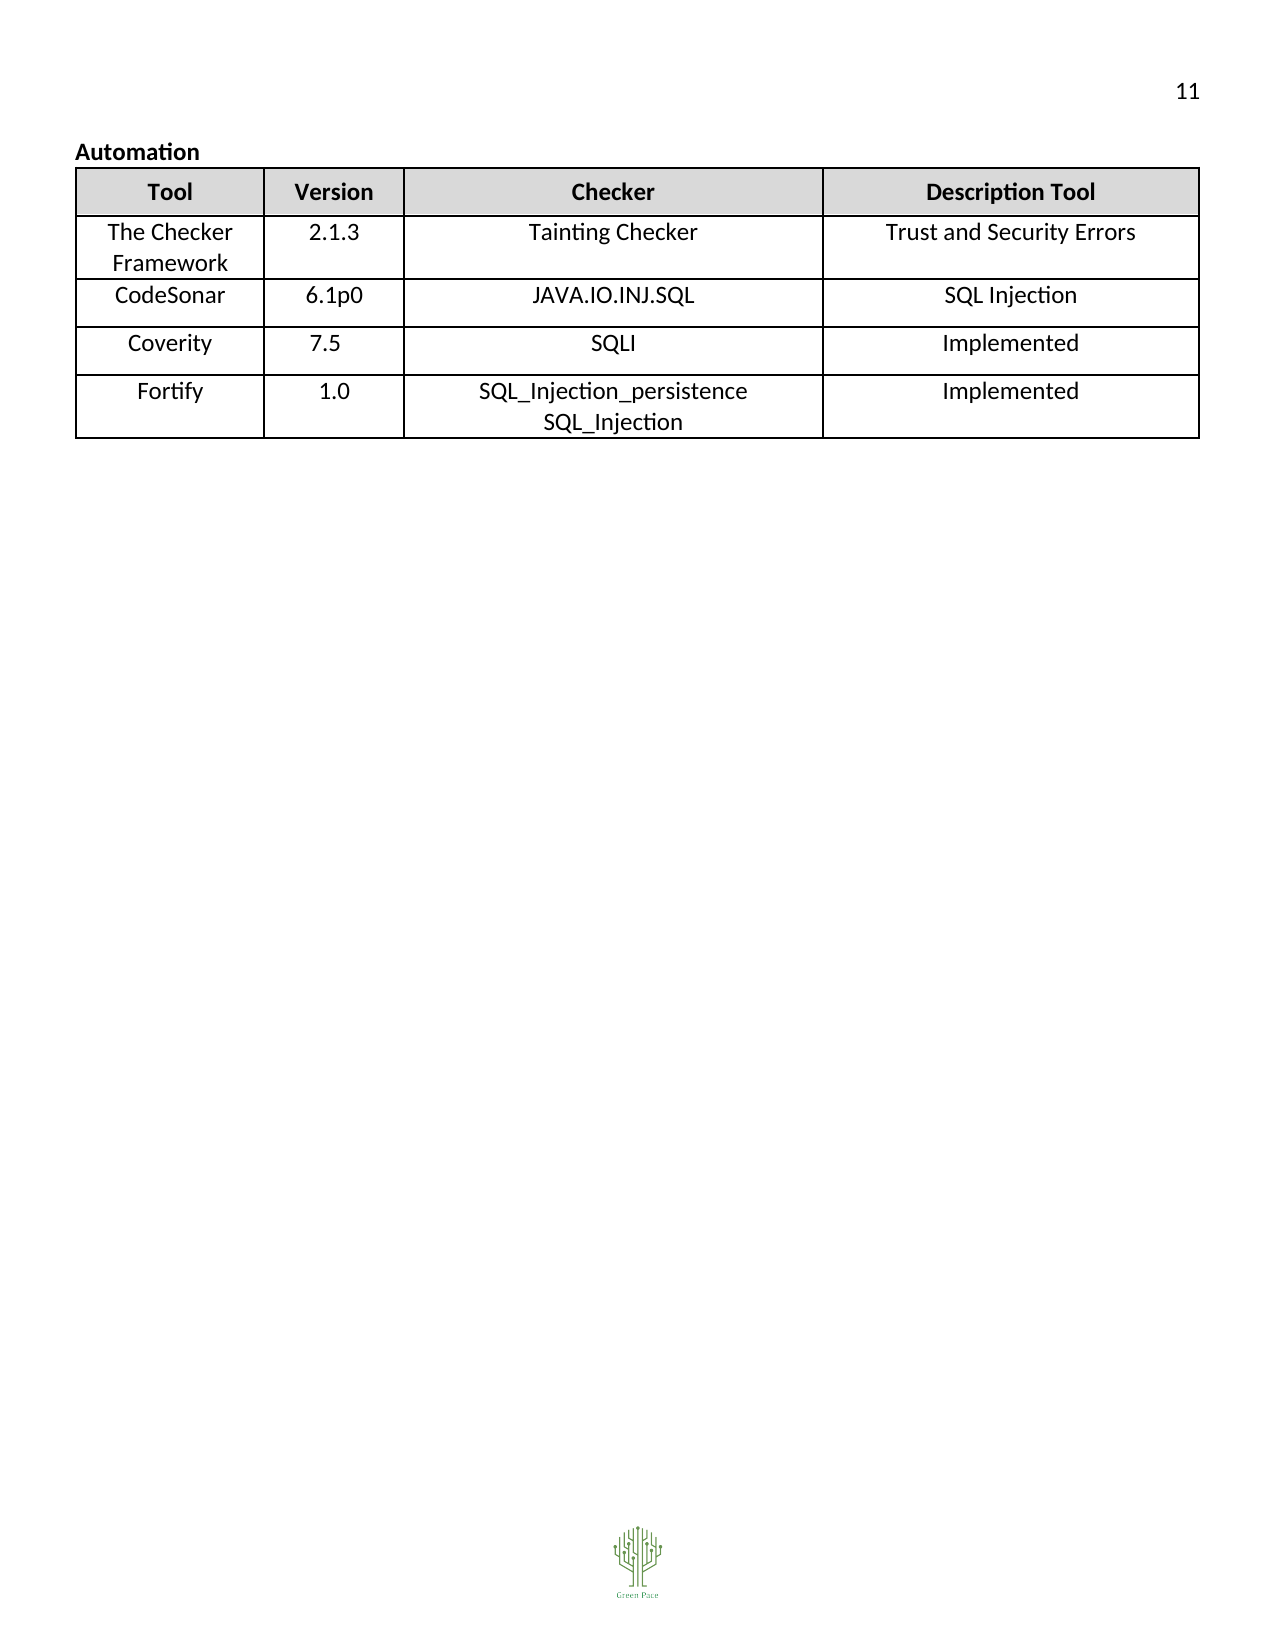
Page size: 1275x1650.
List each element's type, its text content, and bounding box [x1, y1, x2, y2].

table_cell Implemented [824, 376, 1198, 437]
table_cell 2.1.3 [265, 217, 403, 278]
table_cell SQL Injection [824, 280, 1198, 326]
table_header Description Tool [824, 169, 1198, 214]
picture [605, 1521, 670, 1606]
table_cell 1.0 [265, 376, 403, 437]
table_cell Trust and Security Errors [824, 217, 1198, 278]
table_cell Tainting Checker [405, 217, 822, 278]
table_cell 6.1p0 [265, 280, 403, 326]
table_cell SQL_Injection_persistence SQL_Injection [405, 376, 822, 437]
text Automation [75, 136, 1200, 167]
table_cell The Checker Framework [77, 217, 263, 278]
table_cell JAVA.IO.INJ.SQL [405, 280, 822, 326]
table_cell Coverity [77, 328, 263, 373]
table_header Version [265, 169, 403, 214]
table_header Checker [405, 169, 822, 214]
table_cell Fortify [77, 376, 263, 437]
table_header Tool [77, 169, 263, 214]
table_cell CodeSonar [77, 280, 263, 326]
table_cell 7.5 [265, 328, 403, 373]
table_cell Implemented [824, 328, 1198, 373]
table_cell SQLI [405, 328, 822, 373]
